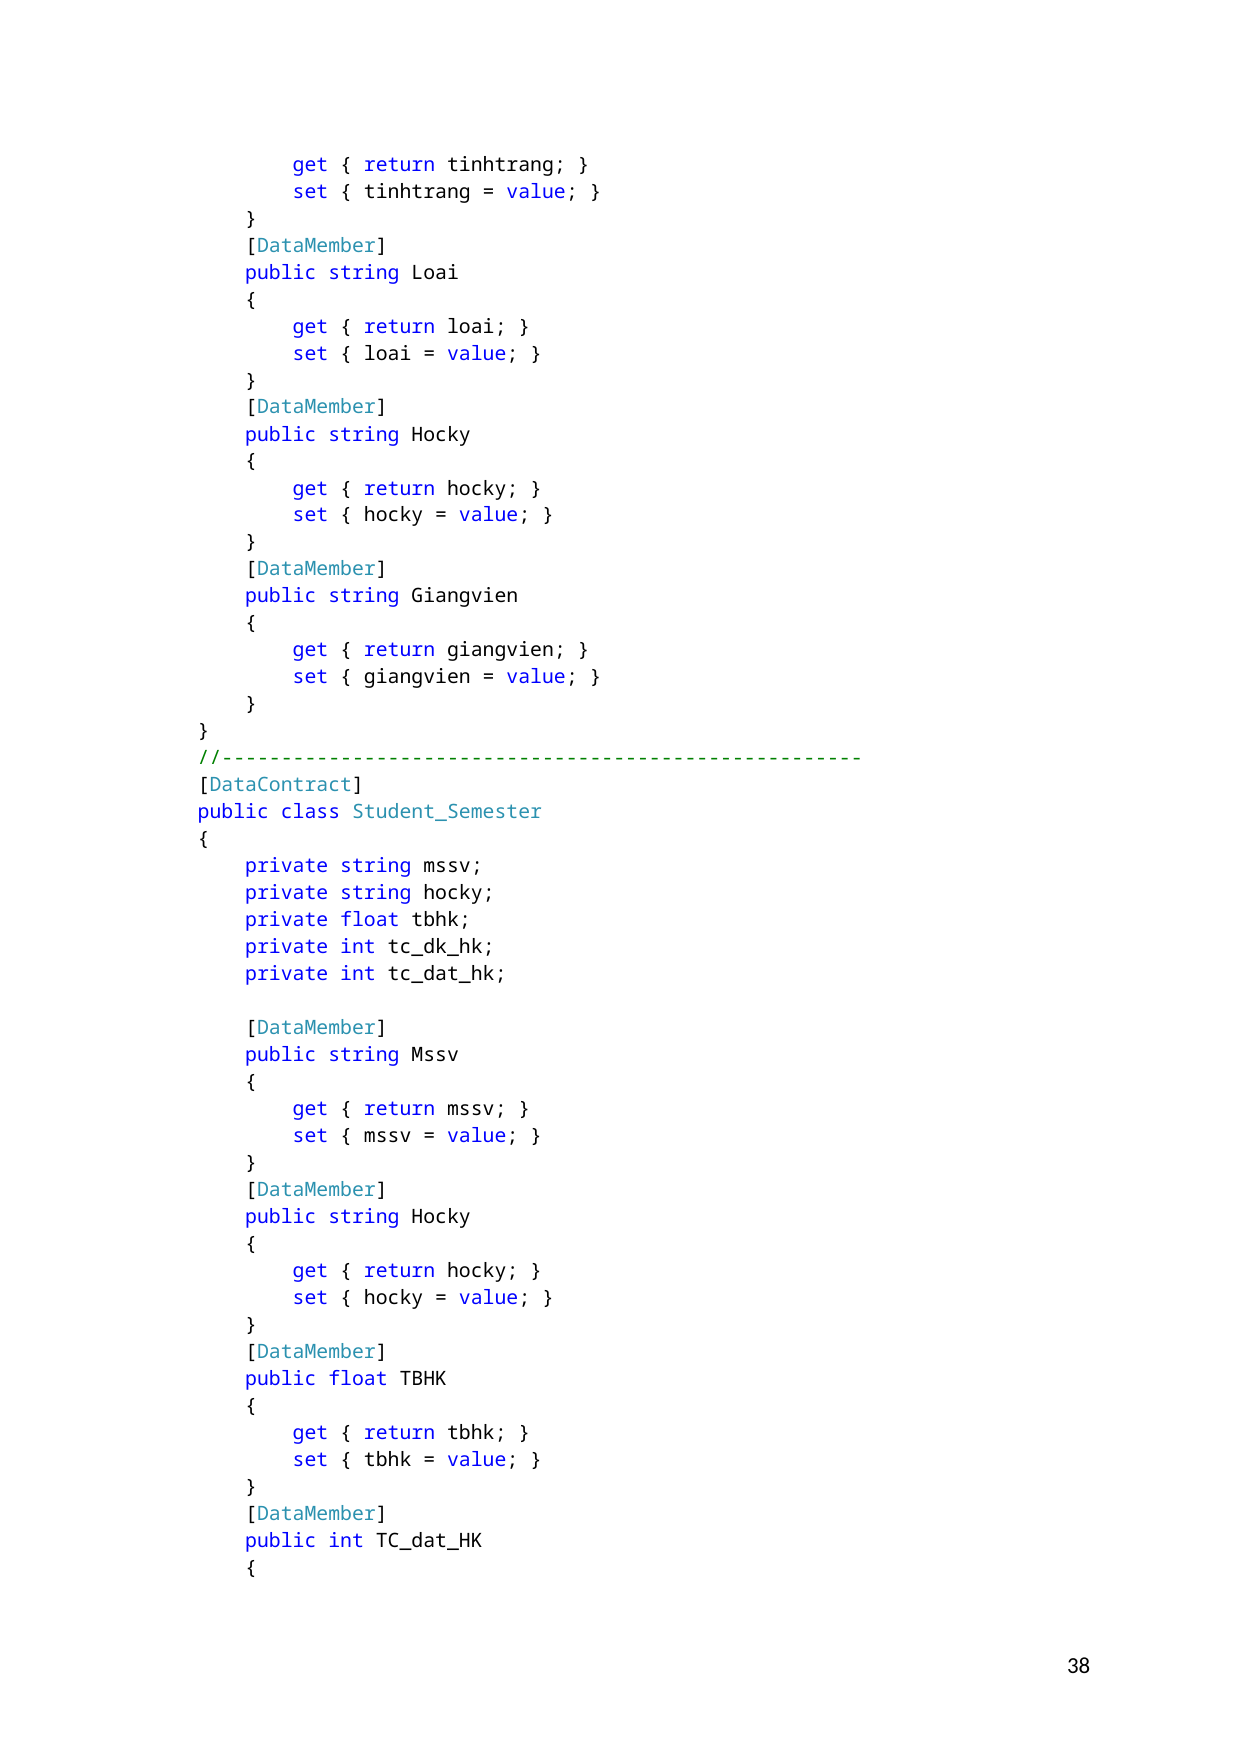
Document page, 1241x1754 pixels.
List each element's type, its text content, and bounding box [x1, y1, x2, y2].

text get { return loai; } [150, 312, 1090, 339]
text { [150, 609, 1090, 636]
text { [150, 824, 1090, 851]
text [DataMember] [150, 1499, 1090, 1526]
text [DataMember] [150, 1337, 1090, 1364]
text { [150, 285, 1090, 312]
text get { return tbhk; } [150, 1418, 1090, 1445]
text get { return mssv; } [150, 1094, 1090, 1121]
text } [150, 1472, 1090, 1499]
text public string Loai [150, 258, 1090, 285]
text private string mssv; [150, 851, 1090, 878]
text { [150, 1067, 1090, 1094]
text { [150, 447, 1090, 474]
text get { return giangvien; } [150, 636, 1090, 663]
text public string Hocky [150, 420, 1090, 447]
text get { return tinhtrang; } [150, 150, 1090, 177]
text [DataMember] [150, 1013, 1090, 1040]
text [DataMember] [150, 231, 1090, 258]
text set { hocky = value; } [150, 1283, 1090, 1310]
text [DataMember] [150, 393, 1090, 420]
text public string Mssv [150, 1040, 1090, 1067]
text [DataContract] [150, 771, 1090, 797]
text [DataMember] [150, 1175, 1090, 1202]
text private string hocky; [150, 878, 1090, 905]
text get { return hocky; } [150, 474, 1090, 501]
text private int tc_dat_hk; [150, 959, 1090, 986]
text //------------------------------------------------------ [150, 743, 1090, 771]
text private float tbhk; [150, 905, 1090, 932]
text public int TC_dat_HK [150, 1526, 1090, 1553]
text set { tbhk = value; } [150, 1445, 1090, 1472]
text } [150, 1310, 1090, 1337]
text } [150, 528, 1090, 555]
text } [150, 366, 1090, 393]
text set { mssv = value; } [150, 1121, 1090, 1148]
text set { tinhtrang = value; } [150, 177, 1090, 204]
text } [150, 689, 1090, 717]
text } [150, 1148, 1090, 1175]
text public string Hocky [150, 1202, 1090, 1229]
text public class Student_Semester [150, 797, 1090, 824]
text { [150, 1229, 1090, 1256]
text { [150, 1391, 1090, 1418]
text } [150, 717, 1090, 743]
text [DataMember] [150, 555, 1090, 582]
text set { loai = value; } [150, 339, 1090, 366]
text private int tc_dk_hk; [150, 932, 1090, 959]
text } [150, 204, 1090, 231]
text public string Giangvien [150, 582, 1090, 609]
text public float TBHK [150, 1364, 1090, 1391]
text { [150, 1553, 1090, 1580]
text set { hocky = value; } [150, 501, 1090, 528]
text get { return hocky; } [150, 1256, 1090, 1283]
text set { giangvien = value; } [150, 663, 1090, 689]
